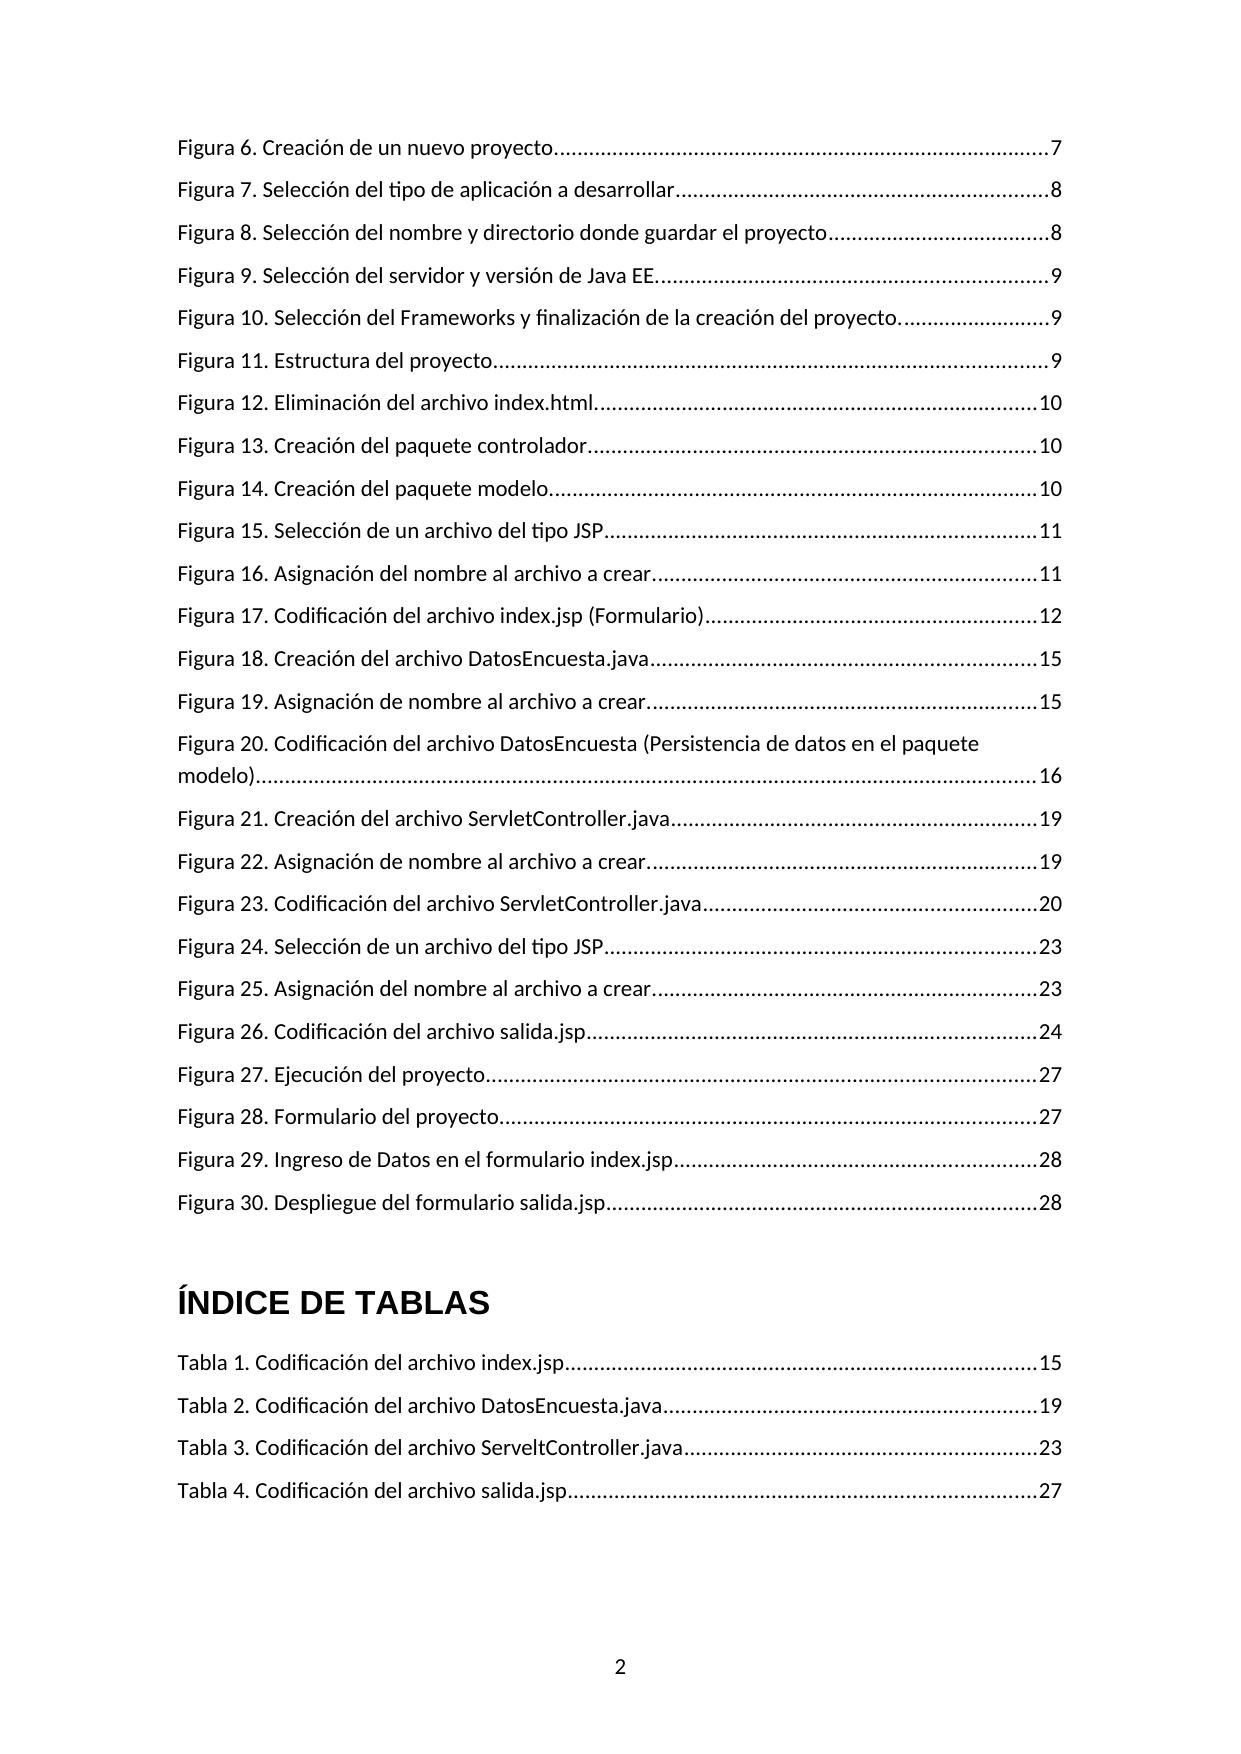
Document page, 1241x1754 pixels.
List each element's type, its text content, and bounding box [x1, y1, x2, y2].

text Figura 26. Codificación del archivo salida.jsp 24 [177, 1017, 1063, 1045]
text Tabla 4. Codificación del archivo salida.jsp 27 [177, 1476, 1063, 1504]
text Figura 10. Selección del Frameworks y finalización de la creación del proyecto. 9 [177, 303, 1063, 331]
text Figura 20. Codificación del archivo DatosEncuesta (Persistencia de datos en el paquete modelo) 16 [177, 729, 1063, 789]
text Figura 30. Despliegue del formulario salida.jsp 28 [177, 1188, 1063, 1216]
text Figura 11. Estructura del proyecto. 9 [177, 346, 1063, 374]
text Figura 15. Selección de un archivo del tipo JSP 11 [177, 516, 1063, 544]
text Figura 16. Asignación del nombre al archivo a crear. 11 [177, 559, 1063, 587]
text Figura 17. Codificación del archivo index.jsp (Formulario) 12 [177, 602, 1063, 629]
text Figura 7. Selección del tipo de aplicación a desarrollar 8 [177, 176, 1063, 203]
text Figura 22. Asignación de nombre al archivo a crear. 19 [177, 847, 1063, 875]
text Figura 13. Creación del paquete controlador. 10 [177, 431, 1063, 459]
text Figura 12. Eliminación del archivo index.html. 10 [177, 388, 1063, 417]
text Figura 8. Selección del nombre y directorio donde guardar el proyecto 8 [177, 218, 1063, 246]
text Figura 27. Ejecución del proyecto 27 [177, 1060, 1063, 1088]
text Figura 28. Formulario del proyecto. 27 [177, 1102, 1063, 1130]
text Tabla 3. Codificación del archivo ServeltController.java 23 [177, 1433, 1063, 1461]
text Figura 19. Asignación de nombre al archivo a crear. 15 [177, 687, 1063, 715]
text Figura 9. Selección del servidor y versión de Java EE. 9 [177, 261, 1063, 289]
text Tabla 1. Codificación del archivo index.jsp 15 [177, 1348, 1063, 1376]
text Figura 25. Asignación del nombre al archivo a crear. 23 [177, 974, 1063, 1003]
text Figura 24. Selección de un archivo del tipo JSP 23 [177, 932, 1063, 960]
text Tabla 2. Codificación del archivo DatosEncuesta.java 19 [177, 1391, 1063, 1419]
text Figura 18. Creación del archivo DatosEncuesta.java 15 [177, 644, 1063, 672]
text Figura 6. Creación de un nuevo proyecto. 7 [177, 133, 1063, 161]
text Figura 29. Ingreso de Datos en el formulario index.jsp 28 [177, 1145, 1063, 1173]
text Figura 23. Codificación del archivo ServletController.java 20 [177, 889, 1063, 917]
text ÍNDICE DE TABLAS [177, 1283, 1063, 1322]
text Figura 14. Creación del paquete modelo. 10 [177, 474, 1063, 502]
text Figura 21. Creación del archivo ServletController.java 19 [177, 804, 1063, 832]
